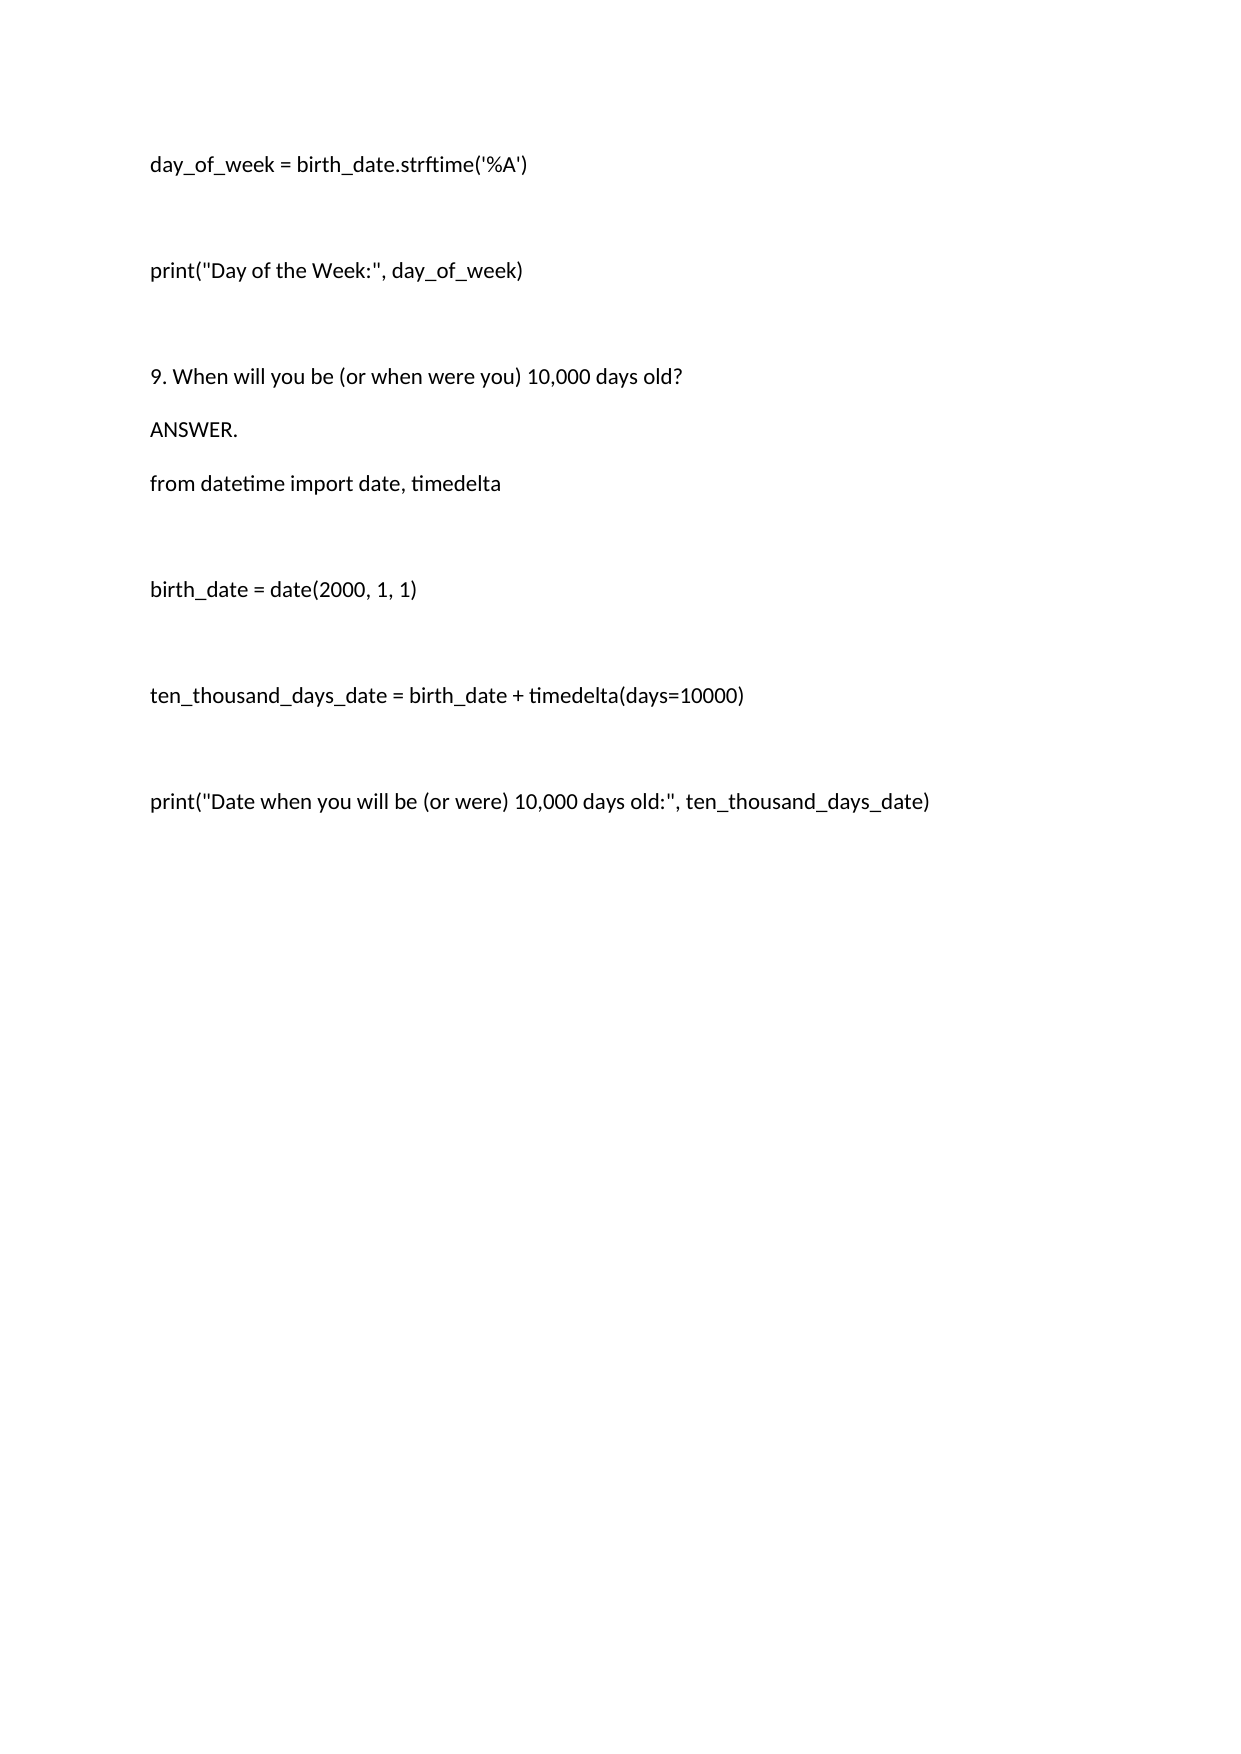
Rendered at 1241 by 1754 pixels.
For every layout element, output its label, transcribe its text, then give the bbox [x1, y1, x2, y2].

text ten_thousand_days_date = birth_date + timedelta(days=10000) [150, 681, 1090, 709]
text from datetime import date, timedelta [150, 469, 1090, 497]
text print("Day of the Week:", day_of_week) [150, 256, 1090, 284]
text 9. When will you be (or when were you) 10,000 days old? [150, 362, 1090, 391]
text print("Date when you will be (or were) 10,000 days old:", ten_thousand_days_date) [150, 787, 1090, 816]
text day_of_week = birth_date.strftime('%A') [150, 150, 1090, 178]
text ANSWER. [150, 416, 1090, 444]
text birth_date = date(2000, 1, 1) [150, 575, 1090, 603]
